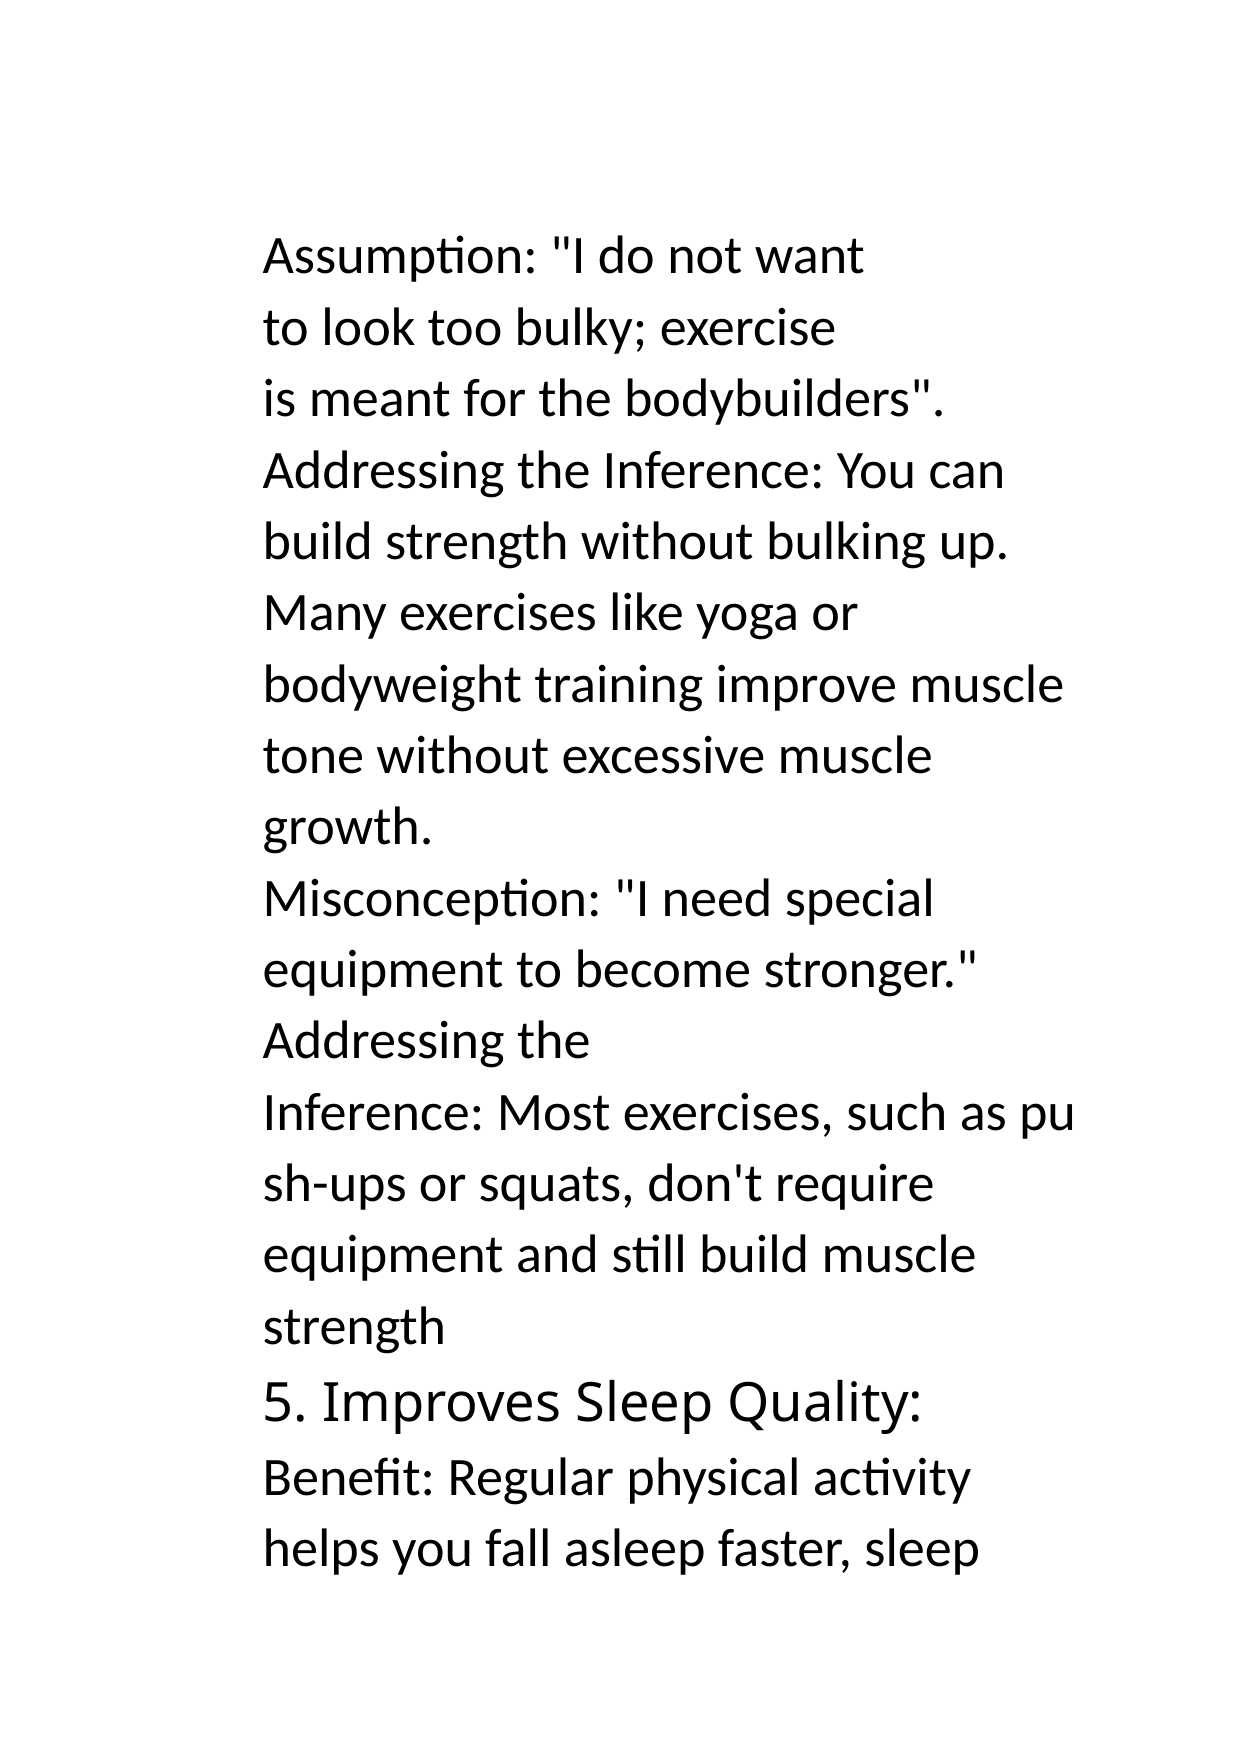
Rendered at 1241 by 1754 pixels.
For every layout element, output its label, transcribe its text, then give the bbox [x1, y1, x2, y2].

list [262, 150, 1090, 1358]
list 5. Improves Sleep Quality: [262, 1363, 1090, 1437]
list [262, 1443, 1090, 1580]
